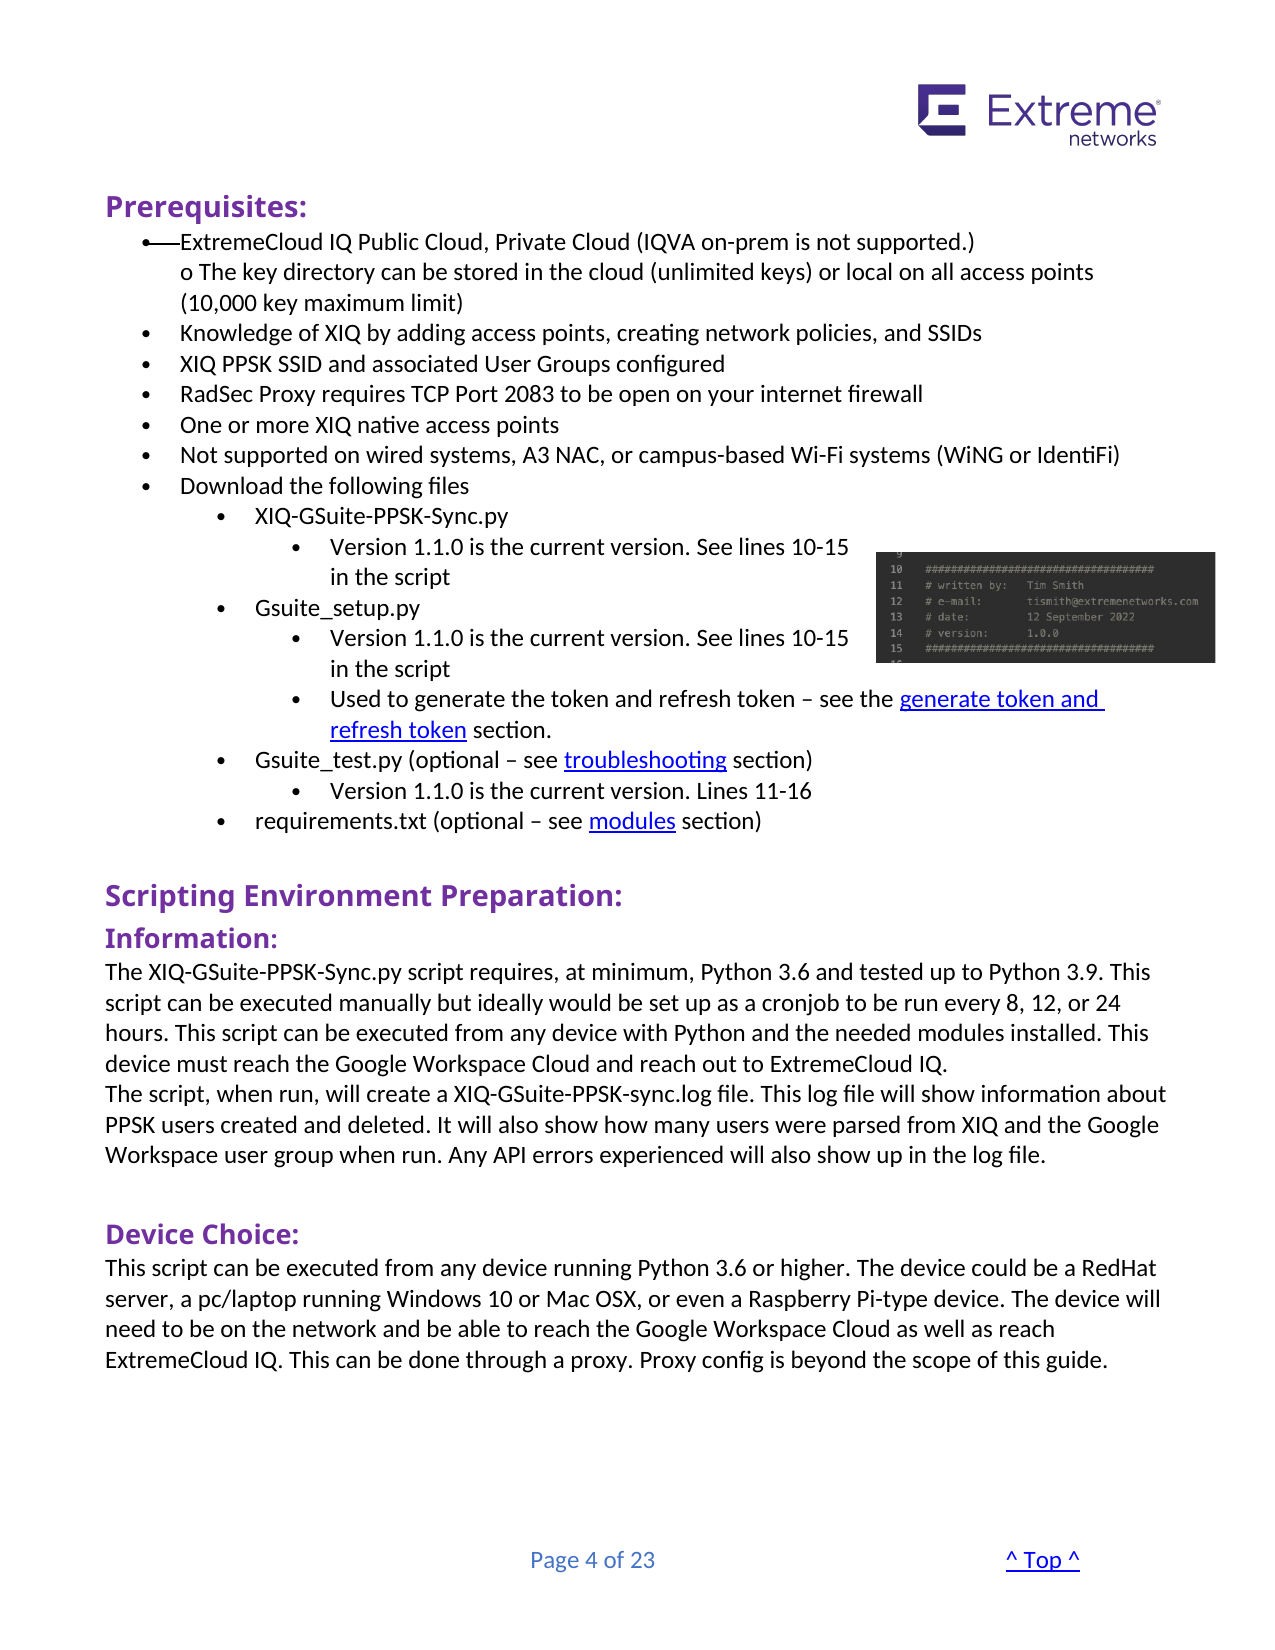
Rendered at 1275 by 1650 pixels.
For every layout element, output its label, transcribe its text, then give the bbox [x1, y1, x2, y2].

picture [876, 552, 1216, 663]
list Knowledge of XIQ by adding access points, creating network policies, and SSIDs [142, 317, 1170, 348]
list Version 1.1.0 is the current version. See lines 10-15 in the script [292, 531, 1170, 592]
list RadSec Proxy requires TCP Port 2083 to be open on your internet firewall [142, 378, 1170, 409]
list Gsuite_setup.py [217, 592, 876, 622]
list Download the following files [142, 470, 1170, 500]
list Used to generate the token and refresh token – see the generate token and refresh token section. [292, 683, 1170, 744]
list Not supported on wired systems, A3 NAC, or campus-based Wi-Fi systems (WiNG or IdentiFi) [142, 439, 1170, 470]
list XIQ-GSuite-PPSK-Sync.py [217, 500, 1170, 531]
subtitle Information: [105, 919, 1170, 956]
text The script, when run, will create a XIQ-GSuite-PPSK-sync.log file. This log file will show information about PPSK users created and deleted. It will also show how many users were parsed from XIQ and the Google Workspace user group when run. Any API errors experienced will also show up in the log file. [105, 1078, 1170, 1170]
list XIQ PPSK SSID and associated User Groups configured [142, 348, 1170, 378]
list ExtremeCloud IQ Public Cloud, Private Cloud (IQVA on-prem is not supported.) o The key directory can be stored in the cloud (unlimited keys) or local on all access points (10,000 key maximum limit) [142, 226, 1170, 317]
list Version 1.1.0 is the current version. See lines 10-15 in the script [292, 622, 1170, 683]
subtitle Scripting Environment Preparation: [105, 876, 1170, 915]
list requirements.txt (optional – see modules section) [217, 806, 1170, 836]
picture [908, 75, 1170, 156]
text This script can be executed from any device running Python 3.6 or higher. The device could be a RedHat server, a pc/laptop running Windows 10 or Mac OSX, or even a Raspberry Pi-type device. The device will need to be on the network and be able to reach the Google Workspace Cloud as well as reach ExtremeCloud IQ. This can be done through a proxy. Proxy config is beyond the scope of this guide. [105, 1252, 1170, 1374]
text The XIQ-GSuite-PPSK-Sync.py script requires, at minimum, Python 3.6 and tested up to Python 3.9. This script can be executed manually but ideally would be set up as a cronjob to be run every 8, 12, or 24 hours. This script can be executed from any device with Python and the needed modules installed. This device must reach the Google Workspace Cloud and reach out to ExtremeCloud IQ. [105, 956, 1170, 1078]
list Version 1.1.0 is the current version. Lines 11-16 [292, 775, 1170, 806]
subtitle Device Choice: [105, 1215, 1170, 1252]
list Gsuite_test.py (optional – see troubleshooting section) [217, 744, 1170, 775]
list One or more XIQ native access points [142, 409, 1170, 439]
subtitle Prerequisites: [105, 186, 1170, 226]
